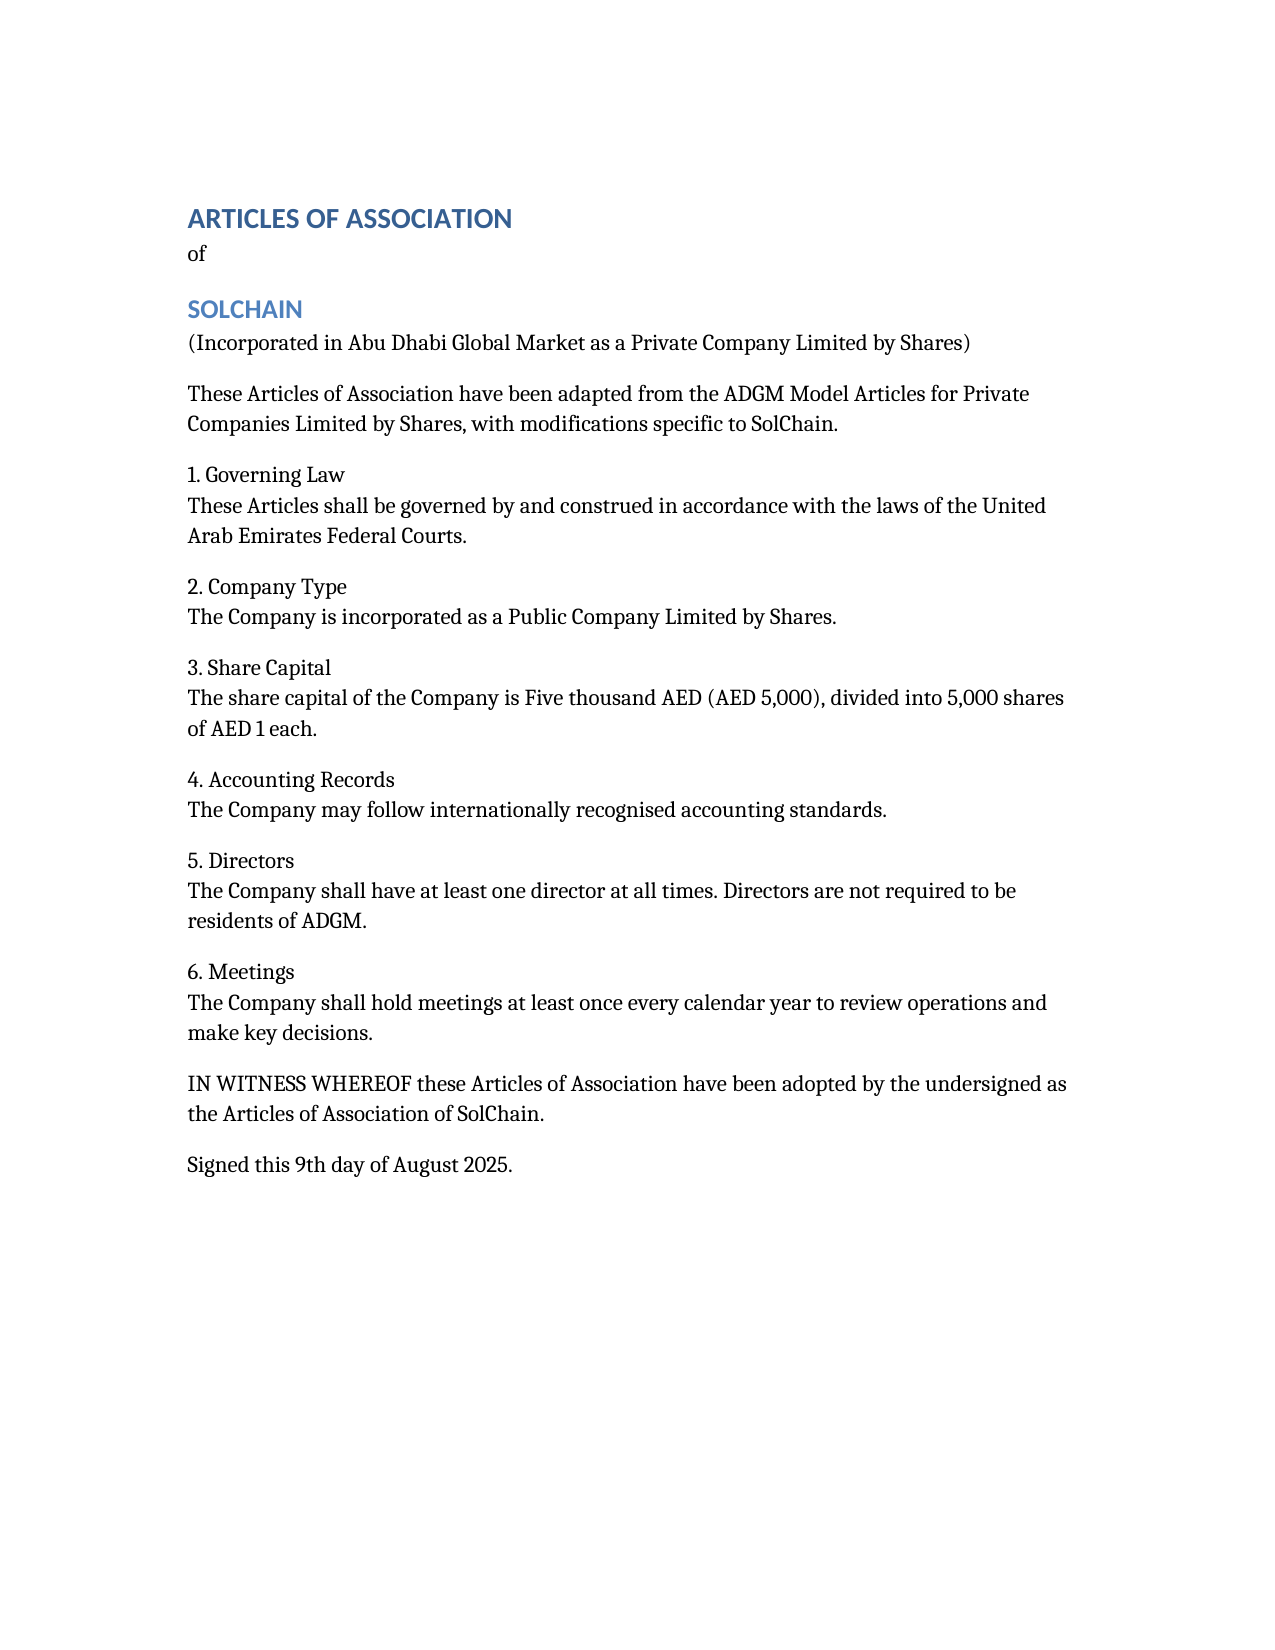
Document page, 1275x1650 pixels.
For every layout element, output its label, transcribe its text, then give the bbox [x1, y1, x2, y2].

text Signed this 9th day of August 2025. [187, 1152, 1087, 1178]
text 4. Accounting Records The Company may follow internationally recognised accounting standards. [187, 766, 1087, 823]
text (Incorporated in Abu Dhabi Global Market as a Private Company Limited by Shares) [187, 330, 1087, 356]
text 6. Meetings The Company shall hold meetings at least once every calendar year to review operations and make key decisions. [187, 959, 1087, 1046]
subtitle SOLCHAIN [187, 292, 1087, 325]
text IN WITNESS WHEREOF these Articles of Association have been adopted by the undersigned as the Articles of Association of SolChain. [187, 1071, 1087, 1127]
subtitle ARTICLES OF ASSOCIATION [187, 200, 1087, 236]
text These Articles of Association have been adapted from the ADGM Model Articles for Private Companies Limited by Shares, with modifications specific to SolChain. [187, 381, 1087, 437]
text 1. Governing Law These Articles shall be governed by and construed in accordance with the laws of the United Arab Emirates Federal Courts. [187, 462, 1087, 549]
text 3. Share Capital The share capital of the Company is Five thousand AED (AED 5,000), divided into 5,000 shares of AED 1 each. [187, 655, 1087, 742]
text of [187, 241, 1087, 267]
text 5. Directors The Company shall have at least one director at all times. Directors are not required to be residents of ADGM. [187, 848, 1087, 934]
text 2. Company Type The Company is incorporated as a Public Company Limited by Shares. [187, 574, 1087, 630]
